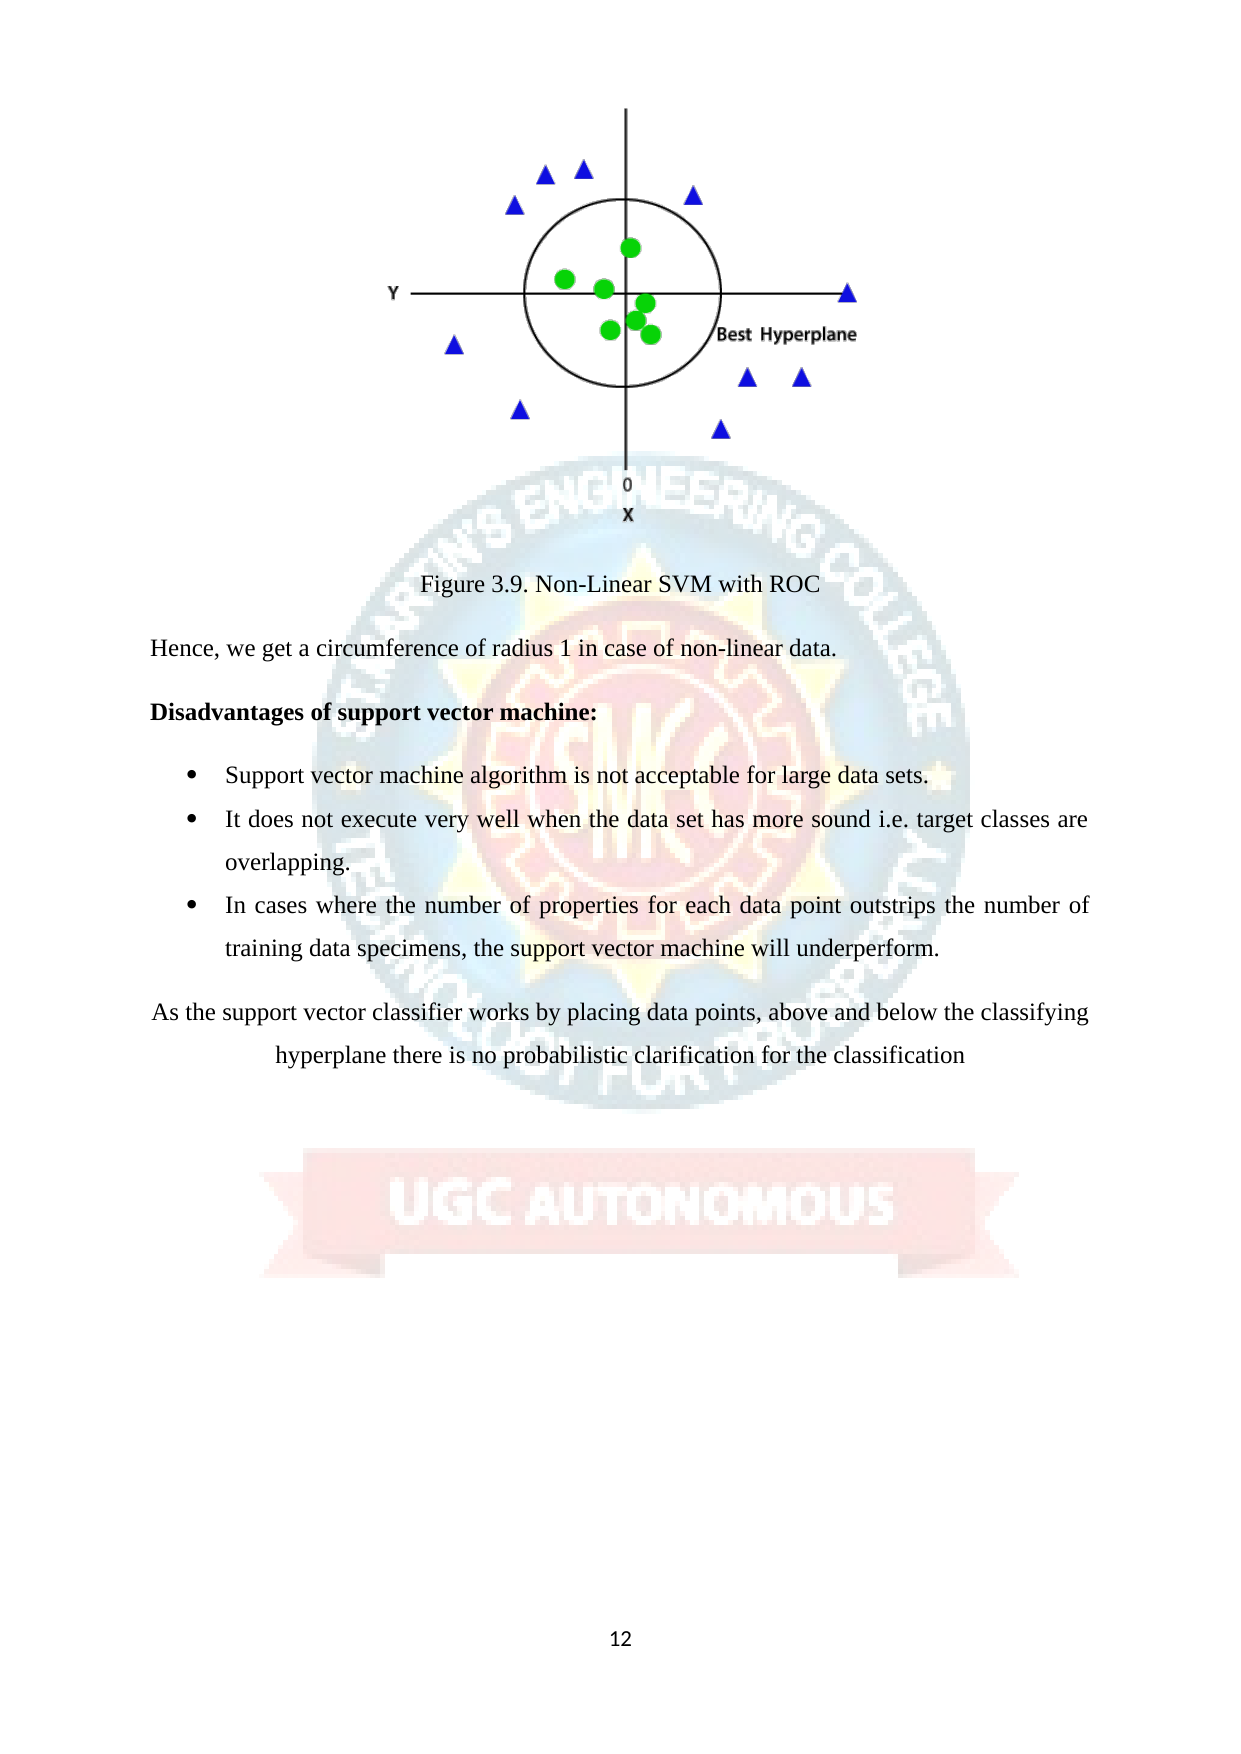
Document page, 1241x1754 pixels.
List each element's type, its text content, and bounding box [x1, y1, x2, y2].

picture [382, 101, 858, 534]
list Support vector machine algorithm is not acceptable for large data sets. [187, 761, 1090, 789]
text As the support vector classifier works by placing data points, above and below the classifying hyperplane there is no probabilistic clarification for the classification [150, 997, 1090, 1069]
list It does not execute very well when the data set has more sound i.e. target classes are overlapping. [187, 804, 1090, 876]
list In cases where the number of properties for each data point outstrips the number of training data specimens, the support vector machine will underperform. [187, 890, 1090, 962]
text Disadvantages of support vector machine: [150, 697, 1090, 725]
text Figure 3.9. Non-Linear SVM with ROC [150, 569, 1090, 597]
text Hence, we get a circumference of radius 1 in case of non-linear data. [150, 633, 1090, 661]
